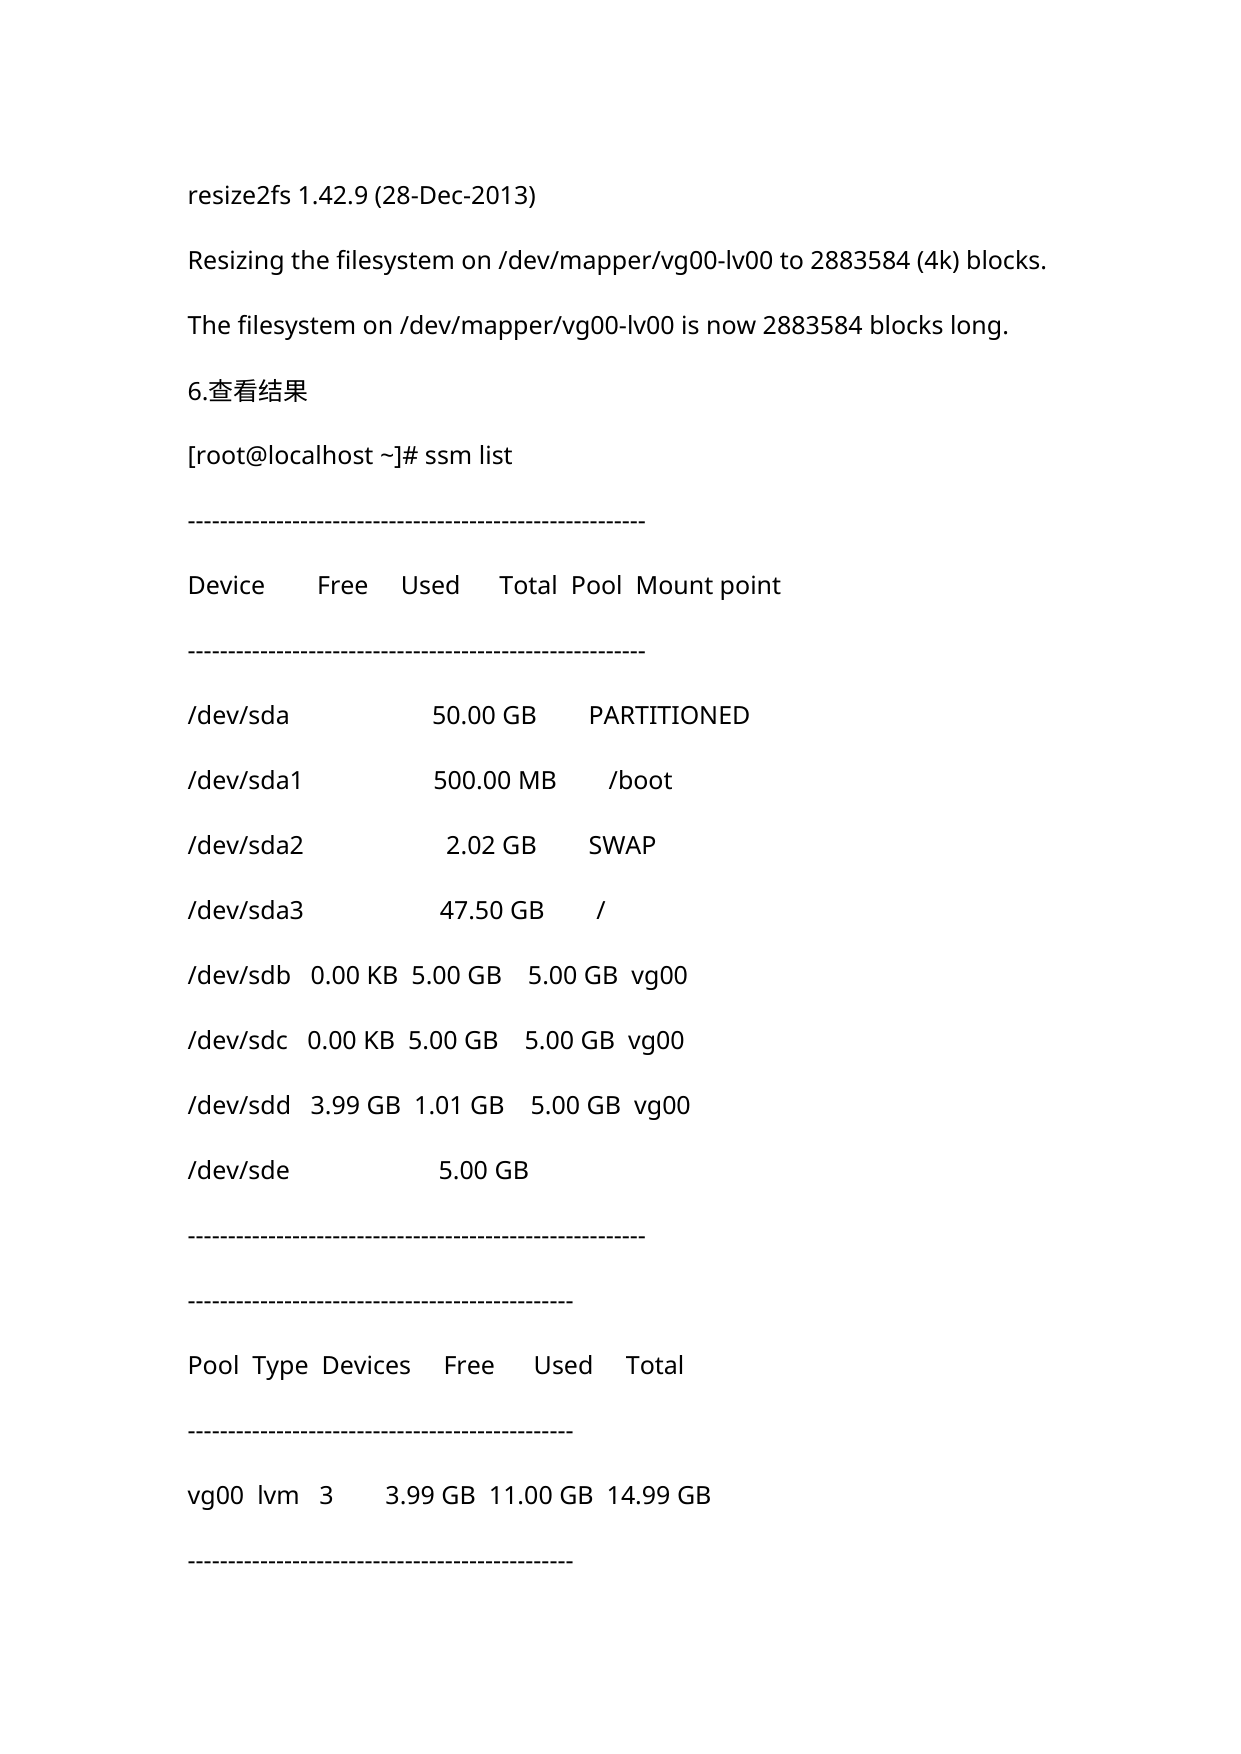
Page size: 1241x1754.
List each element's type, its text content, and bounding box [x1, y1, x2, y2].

table_cell 6.查看结果 [188, 357, 1053, 422]
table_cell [188, 422, 1053, 1592]
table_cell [188, 162, 1053, 357]
